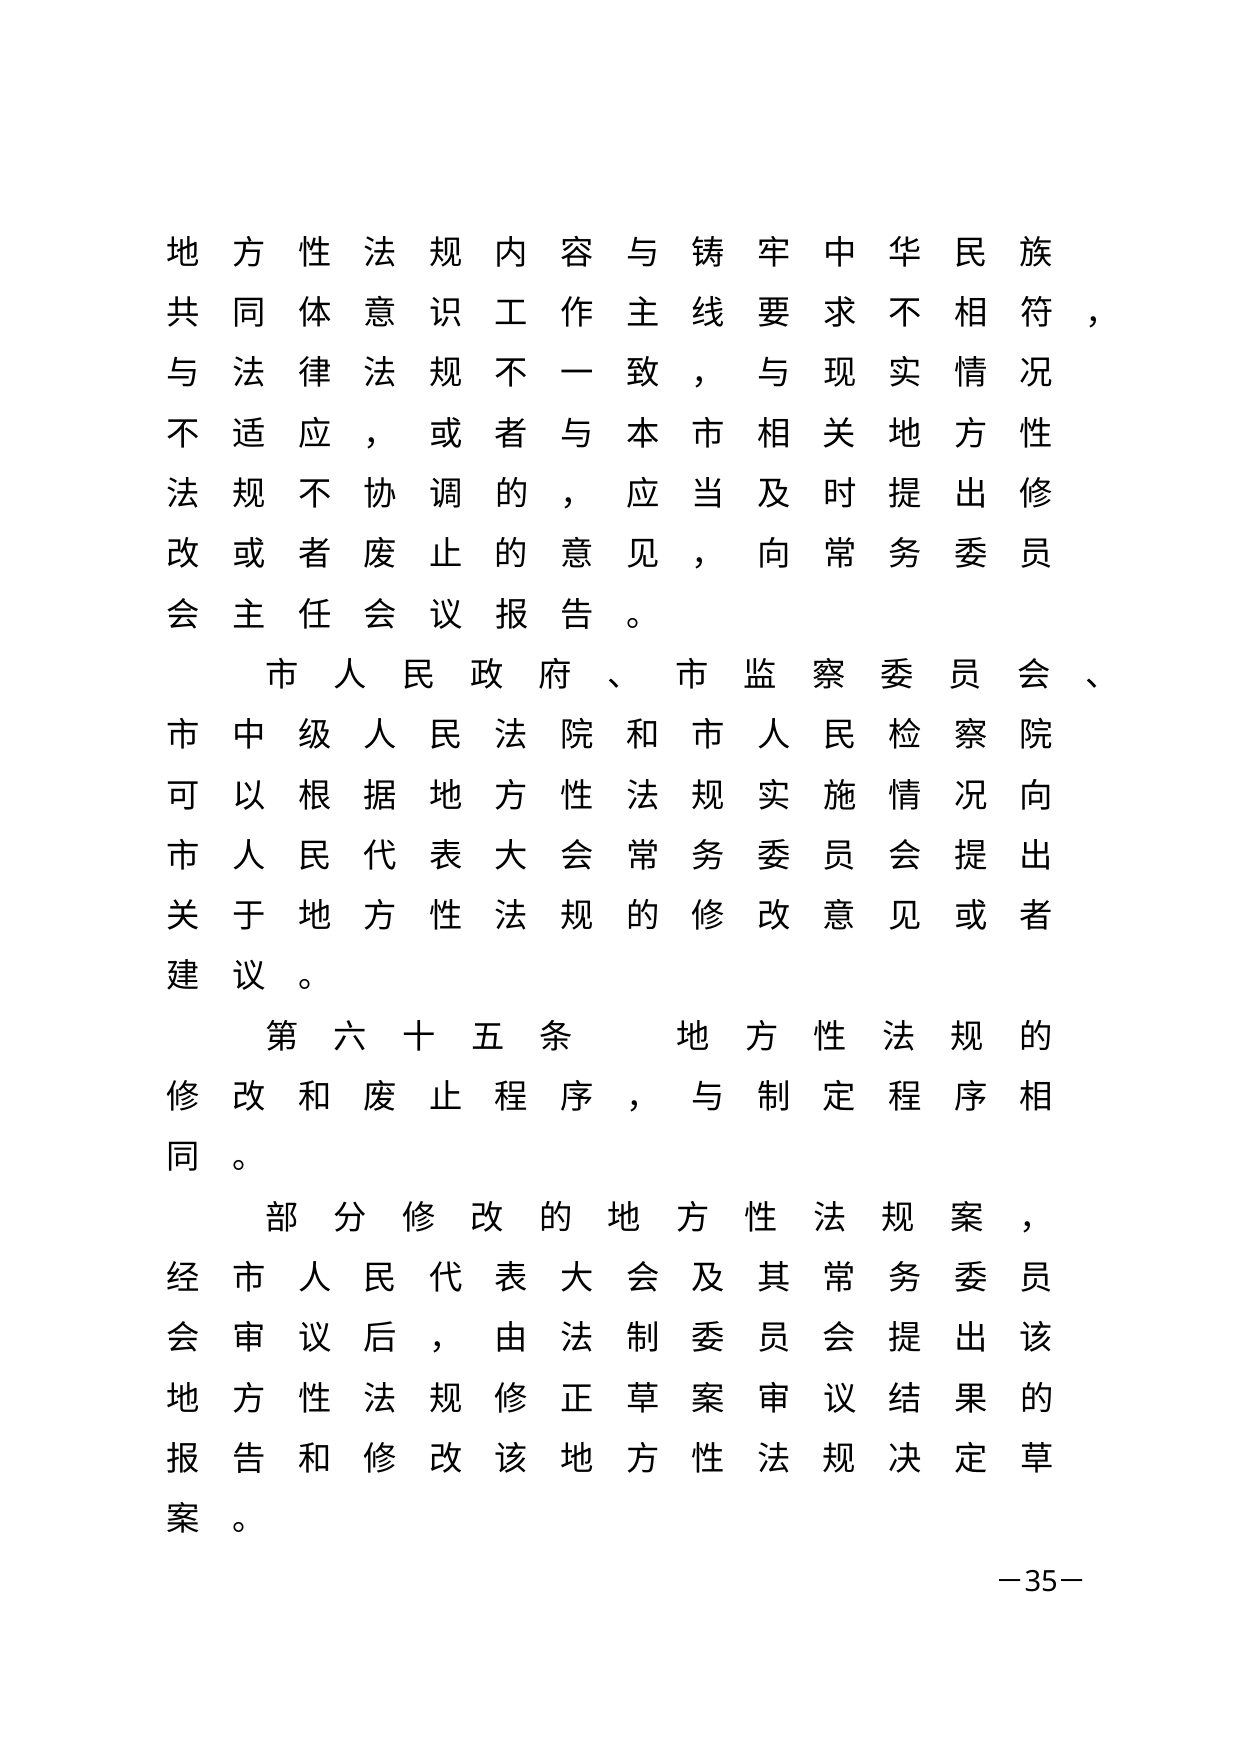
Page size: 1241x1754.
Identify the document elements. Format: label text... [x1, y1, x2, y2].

text 市人民政府、市监察委员会、市中级人民法院和市人民检察院可以根据地方性法规实施情况向市人民代表大会常务委员会提出关于地方性法规的修改意见或者建议。 [167, 642, 1085, 1003]
text 部分修改的地方性法规案，经市人民代表大会及其常务委员会审议后，由法制委员会提出该地方性法规修正草案审议结果的报告和修改该地方性法规决定草案。 [167, 1184, 1085, 1546]
text 第六十五条 地方性法规的修改和废止程序，与制定程序相同。 [167, 1003, 1085, 1184]
